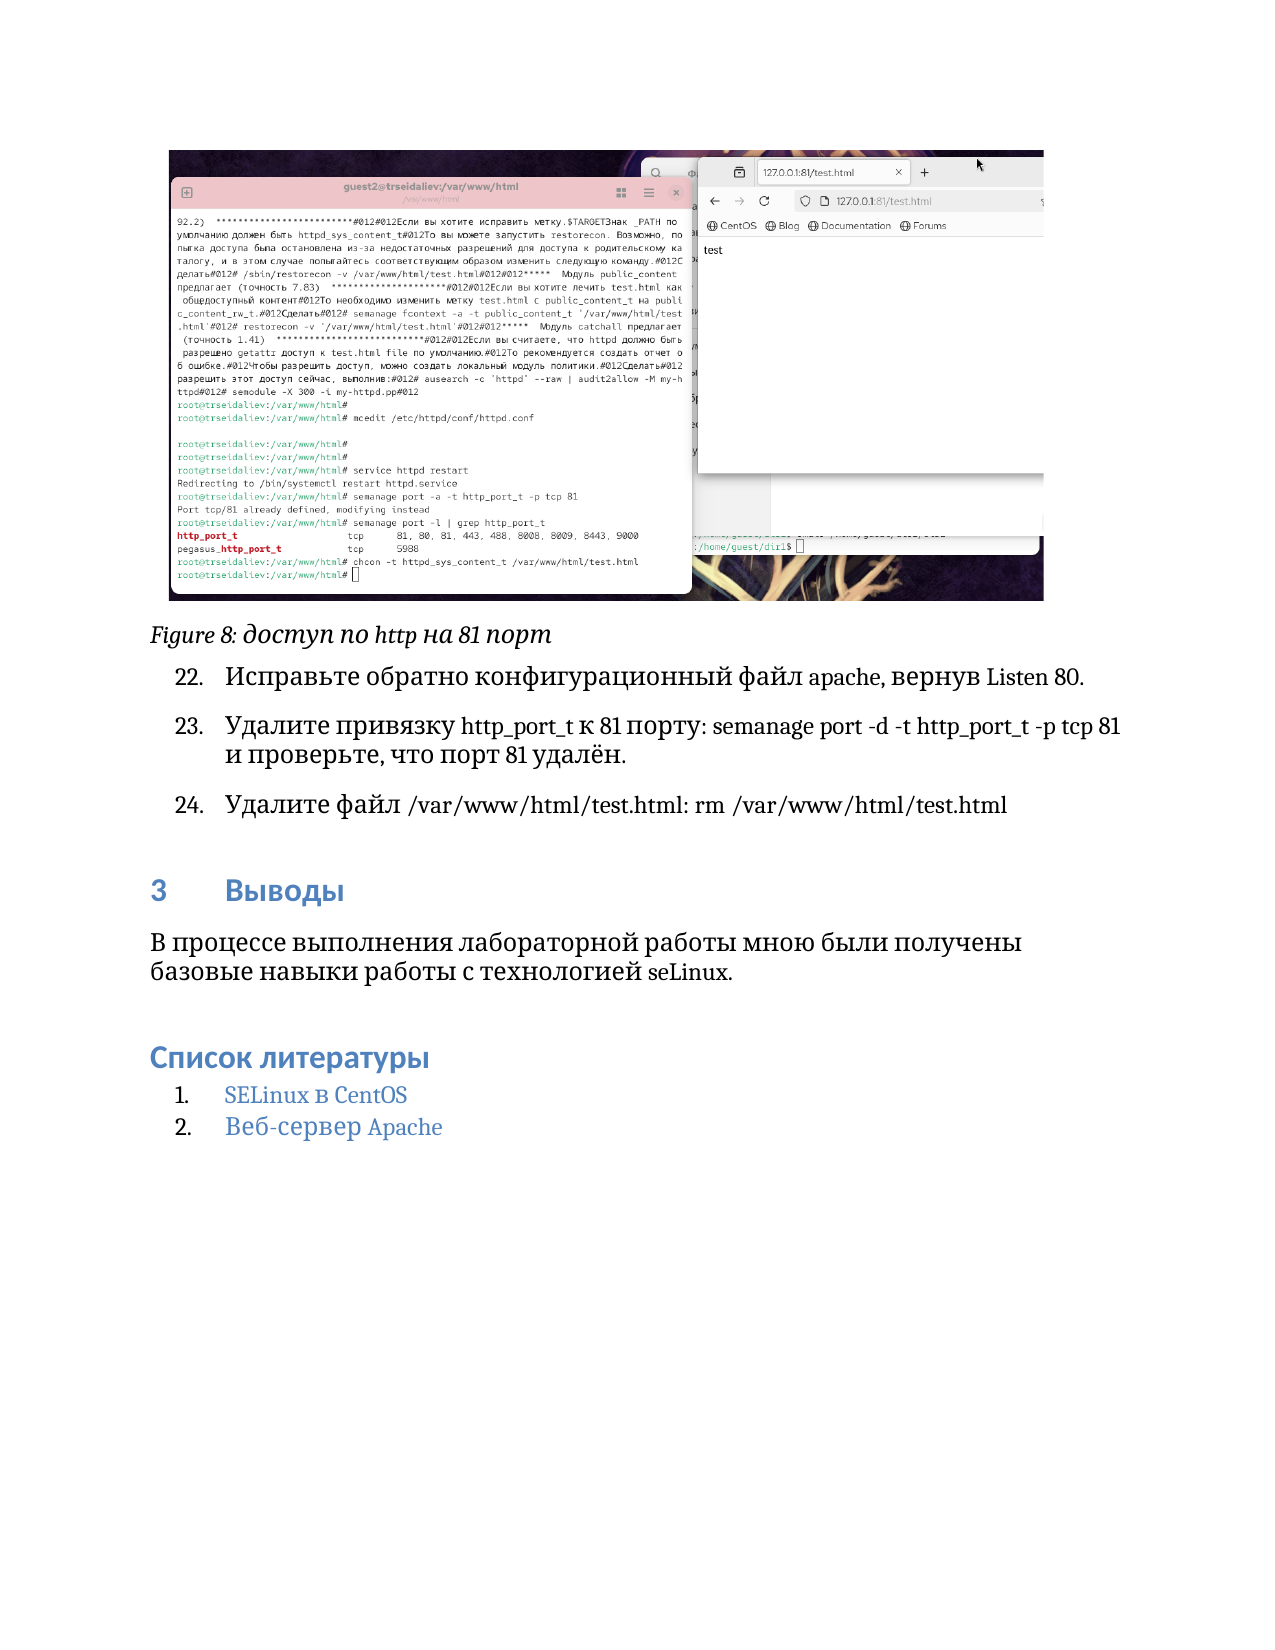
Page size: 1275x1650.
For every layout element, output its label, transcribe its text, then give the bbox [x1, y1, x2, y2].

list SELinux в CentOS [175, 1081, 1125, 1109]
picture [168, 150, 1044, 601]
list Исправьте обратно конфигурационный файл apache, вернув Listen 80. [175, 663, 1125, 691]
subtitle 3 Выводы [150, 869, 1125, 910]
subtitle Список литературы [150, 1036, 1125, 1077]
text Figure 8: доступ по http на 81 порт [150, 621, 1125, 650]
text В процессе выполнения лабораторной работы мною были получены базовые навыки работы с технологией seLinux. [150, 929, 1125, 986]
list Удалите файл /var/www/html/test.html: rm /var/www/html/test.html [175, 791, 1125, 819]
list Удалите привязку http_port_t к 81 порту: semanage port -d -t http_port_t -p tcp 81 и проверьте, что порт 81 удалён. [175, 712, 1125, 770]
list Веб-сервер Apache [175, 1113, 1125, 1142]
